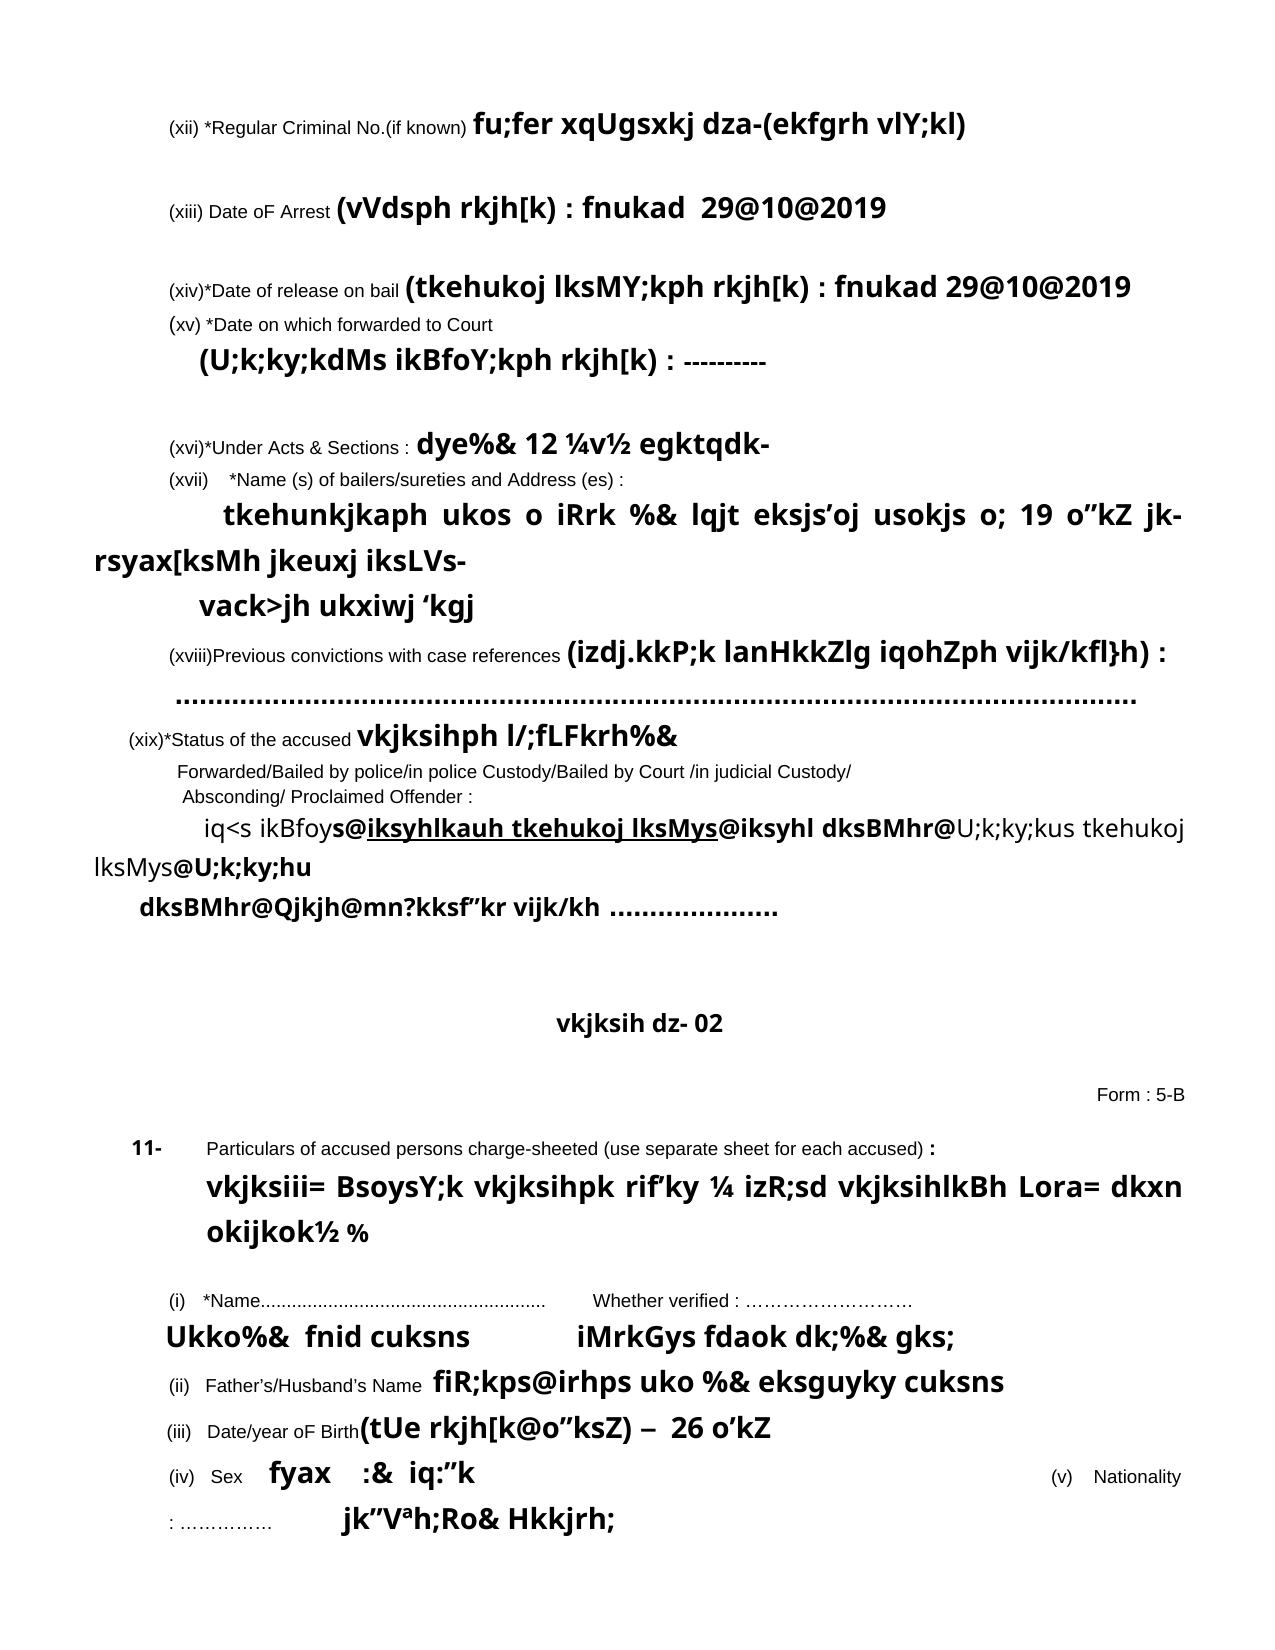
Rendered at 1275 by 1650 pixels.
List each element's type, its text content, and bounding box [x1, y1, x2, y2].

text (xix)*Status of the accused vkjksihph l/;fLFkrh%& [94, 716, 1185, 755]
list Particulars of accused persons charge-sheeted (use separate sheet for each accused) : [131, 1133, 1185, 1162]
text Absconding/ Proclaimed Offender : [94, 786, 1185, 807]
text (xiii) Date oF Arrest (vVdsph rkjh[k) : fnukad 29@10@2019 [94, 187, 1185, 227]
text tkehunkjkaph ukos o iRrk %& lqjt eksjs’oj usokjs o; 19 o”kZ jk- rsyax[ksMh jkeuxj iksLVs- [94, 494, 1185, 580]
text Forwarded/Bailed by police/in police Custody/Bailed by Court /in judicial Custody/ [94, 761, 1185, 783]
text (xvii) *Name (s) of bailers/sureties and Address (es) : [94, 469, 1185, 490]
text (iv) Sex fyax :& iq:”k (v) Nationality : …………… jk”Vªh;Ro& Hkkjrh; [169, 1453, 1185, 1538]
text Form : 5-B [94, 1084, 1185, 1105]
text vkjksih dz- 02 [94, 1006, 1185, 1040]
text Ukko%& fnid cuksns iMrkGys fdaok dk;%& gks; [94, 1316, 1185, 1356]
text (U;k;ky;kdMs ikBfoY;kph rkjh[k) : ---------- [94, 339, 1185, 379]
text (xvi)*Under Acts & Sections : dye%& 12 ¼v½ egktqdk- [94, 423, 1185, 463]
text dksBMhr@Qjkjh@mn?kksf”kr vijk/kh ..................... [94, 889, 1185, 924]
text (xii) *Regular Criminal No.(if known) fu;fer xqUgsxkj dza-(ekfgrh vlY;kl) [94, 103, 1185, 143]
text (ii) Father’s/Husband’s Name fiR;kps@irhps uko %& eksguyky cuksns [94, 1361, 1185, 1401]
text (iii) Date/year oF Birth(tUe rkjh[k@o”ksZ) – 26 o’kZ [94, 1407, 1185, 1447]
text iq<s ikBfoys@iksyhlkauh tkehukoj lksMys@iksyhl dksBMhr@U;k;ky;kus tkehukoj lksMys@U;k;ky;hu [94, 811, 1185, 884]
text ....................................................................................................................... [94, 677, 1185, 711]
text vkjksiii= BsoysY;k vkjksihpk rif’ky ¼ izR;sd vkjksihlkBh Lora= dkxn okijkok½ % [206, 1166, 1185, 1251]
text (xv) *Date on which forwarded to Court [94, 311, 1185, 335]
text (xiv)*Date of release on bail (tkehukoj lksMY;kph rkjh[k) : fnukad 29@10@2019 [94, 266, 1185, 306]
text vack>jh ukxiwj ‘kgj [94, 586, 1185, 625]
text (i) *Name....................................................... Whether verified : ……………………… [169, 1290, 1185, 1312]
text (xviii)Previous convictions with case references (izdj.kkP;k lanHkkZlg iqohZph vijk/kfl}h) : [94, 631, 1185, 671]
